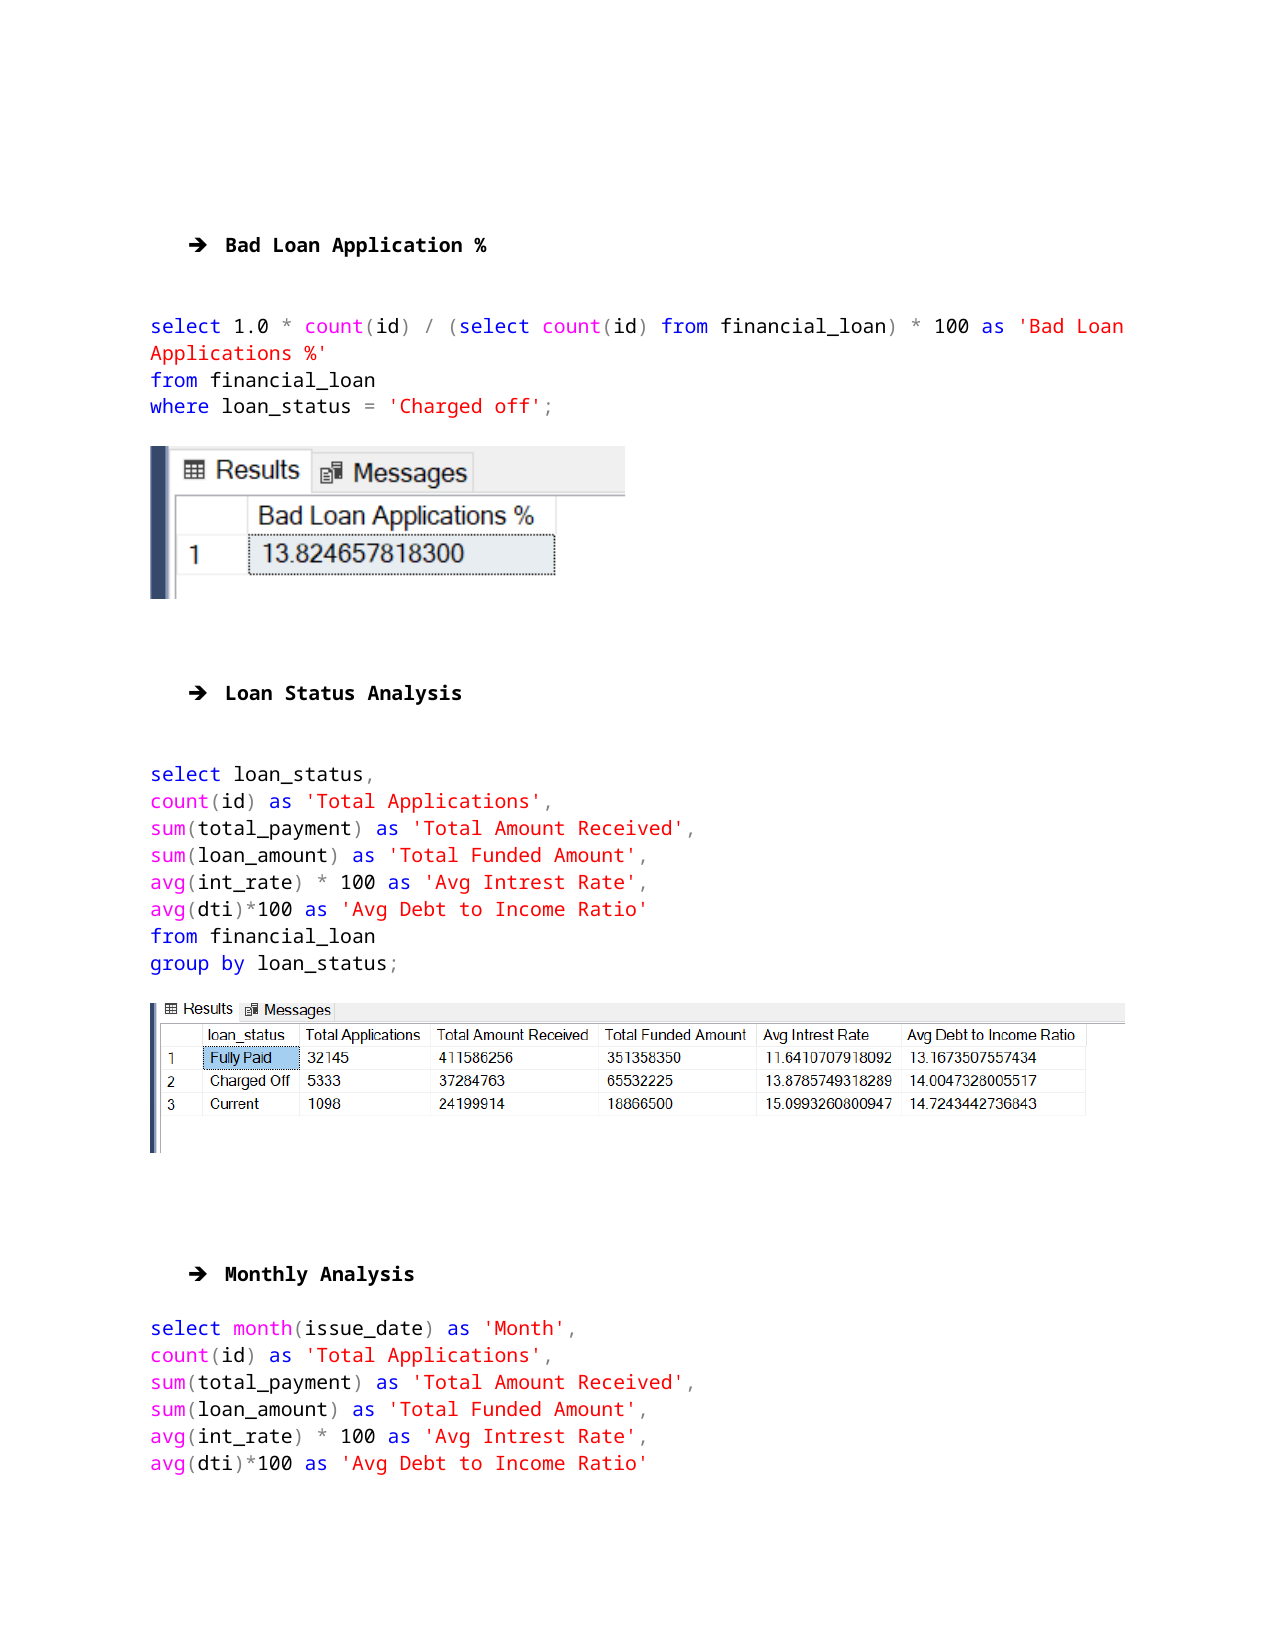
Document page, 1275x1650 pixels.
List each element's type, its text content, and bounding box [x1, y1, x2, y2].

text from financial_loan [150, 366, 1125, 393]
text avg(dti)*100 as 'Avg Debt to Income Ratio' [150, 895, 1125, 922]
text select month(issue_date) as 'Month', [150, 1314, 1125, 1341]
text from financial_loan [150, 922, 1125, 949]
text avg(int_rate) * 100 as 'Avg Intrest Rate', [150, 1422, 1125, 1449]
text sum(total_payment) as 'Total Amount Received', [150, 814, 1125, 841]
list Monthly Analysis [187, 1260, 1125, 1287]
text group by loan_status; [150, 949, 1125, 976]
picture [150, 446, 625, 599]
text avg(int_rate) * 100 as 'Avg Intrest Rate', [150, 868, 1125, 895]
text sum(loan_amount) as 'Total Funded Amount', [150, 841, 1125, 868]
text sum(total_payment) as 'Total Amount Received', [150, 1368, 1125, 1395]
text select loan_status, [150, 760, 1125, 787]
text select 1.0 * count(id) / (select count(id) from financial_loan) * 100 as 'Bad Loan Applications %' [150, 312, 1125, 366]
text sum(loan_amount) as 'Total Funded Amount', [150, 1395, 1125, 1422]
text count(id) as 'Total Applications', [150, 787, 1125, 814]
list Bad Loan Application % [187, 231, 1125, 258]
text avg(dti)*100 as 'Avg Debt to Income Ratio' [150, 1449, 1125, 1476]
list Loan Status Analysis [187, 679, 1125, 706]
text count(id) as 'Total Applications', [150, 1341, 1125, 1368]
text where loan_status = 'Charged off'; [150, 393, 1125, 420]
picture [150, 1003, 1125, 1153]
